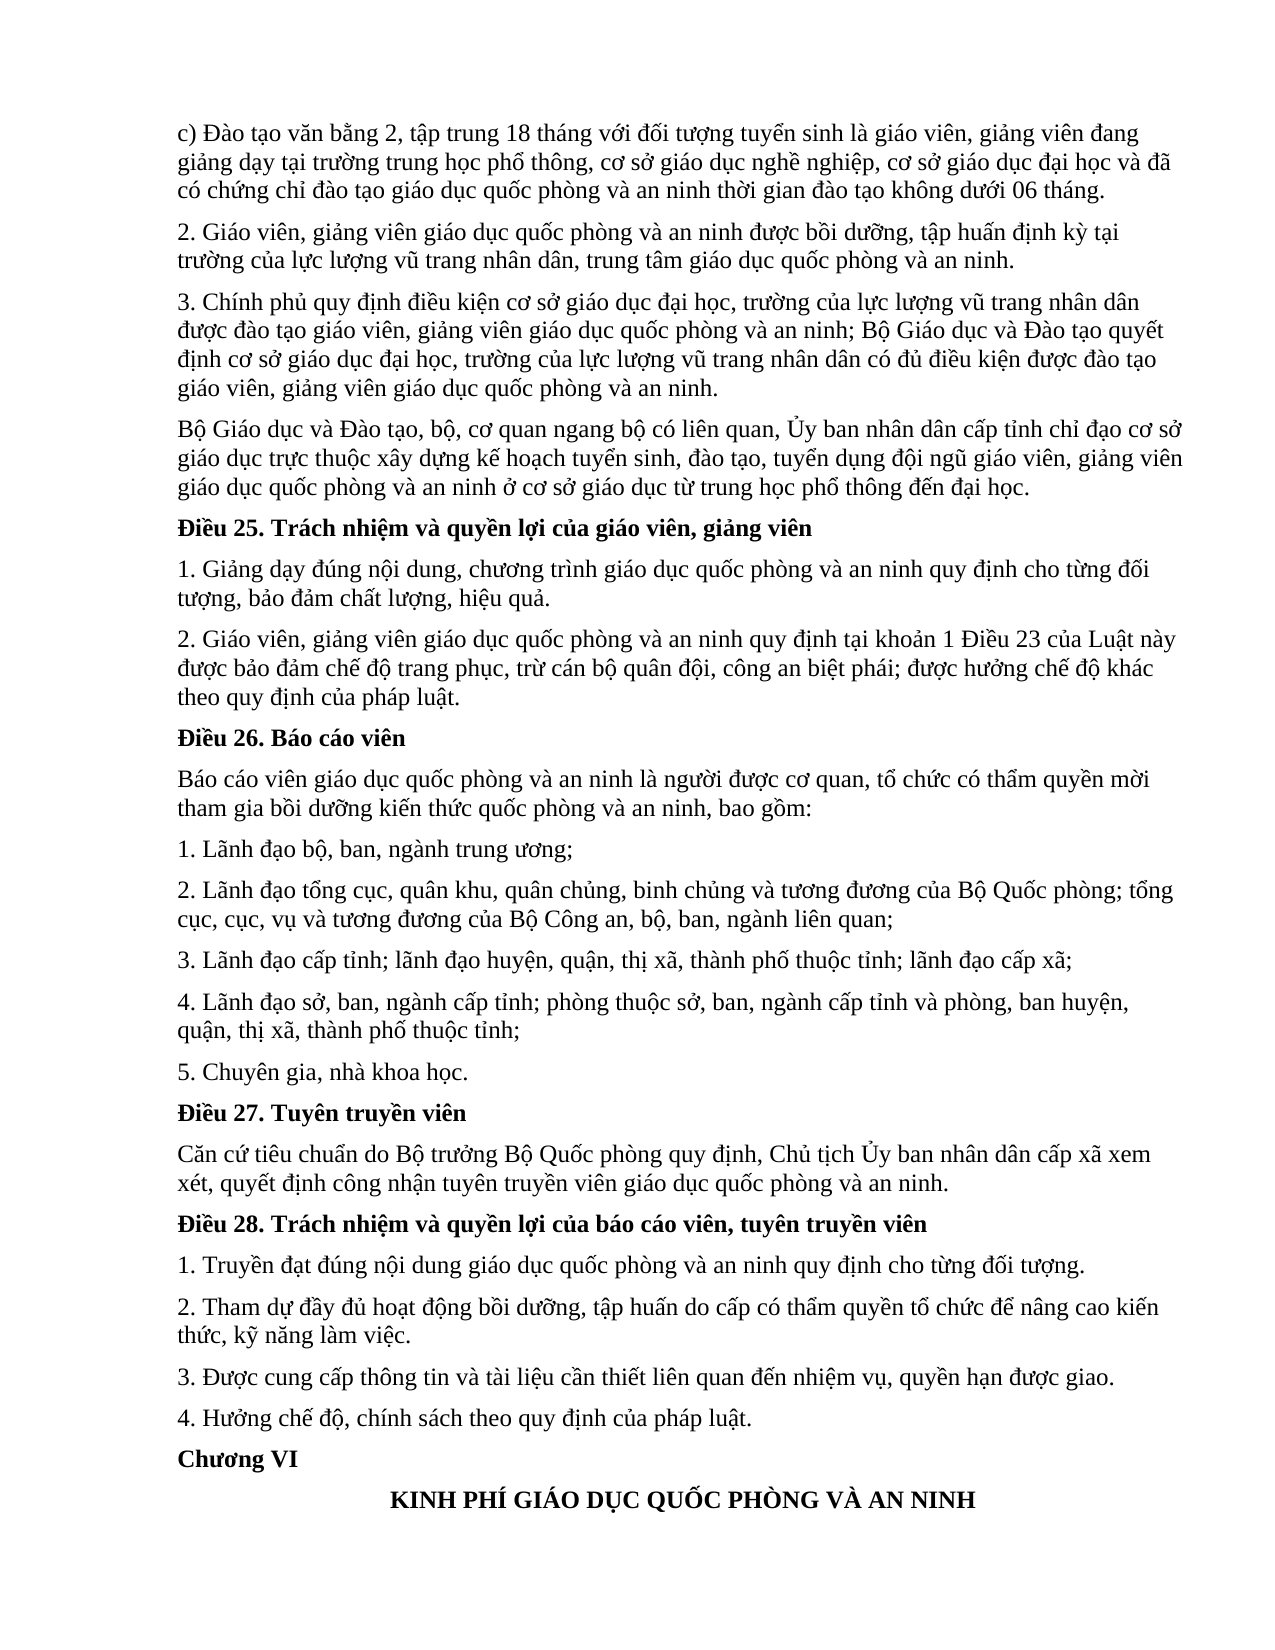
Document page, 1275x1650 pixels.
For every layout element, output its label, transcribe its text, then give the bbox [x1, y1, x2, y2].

text KINH PHÍ GIÁO DỤC QUỐC PHÒNG VÀ AN NINH [177, 1486, 1188, 1514]
text 4. Hưởng chế độ, chính sách theo quy định của pháp luật. [177, 1403, 1188, 1432]
text Chương VI [177, 1444, 1188, 1473]
text Căn cứ tiêu chuẩn do Bộ trưởng Bộ Quốc phòng quy định, Chủ tịch Ủy ban nhân dân cấp xã xem xét, quyết định công nhận tuyên truyền viên giáo dục quốc phòng và an ninh. [177, 1139, 1188, 1197]
text 1. Giảng dạy đúng nội dung, chương trình giáo dục quốc phòng và an ninh quy định cho từng đối tượng, bảo đảm chất lượng, hiệu quả. [177, 554, 1188, 612]
text 2. Giáo viên, giảng viên giáo dục quốc phòng và an ninh quy định tại khoản 1 Điều 23 của Luật này được bảo đảm chế độ trang phục, trừ cán bộ quân đội, công an biệt phái; được hưởng chế độ khác theo quy định của pháp luật. [177, 624, 1188, 711]
text 3. Lãnh đạo cấp tỉnh; lãnh đạo huyện, quận, thị xã, thành phố thuộc tỉnh; lãnh đạo cấp xã; [177, 946, 1188, 974]
text Báo cáo viên giáo dục quốc phòng và an ninh là người được cơ quan, tổ chức có thẩm quyền mời tham gia bồi dưỡng kiến thức quốc phòng và an ninh, bao gồm: [177, 764, 1188, 822]
text 3. Được cung cấp thông tin và tài liệu cần thiết liên quan đến nhiệm vụ, quyền hạn được giao. [177, 1362, 1188, 1391]
text 2. Tham dự đầy đủ hoạt động bồi dưỡng, tập huấn do cấp có thẩm quyền tổ chức để nâng cao kiến thức, kỹ năng làm việc. [177, 1292, 1188, 1349]
text 2. Giáo viên, giảng viên giáo dục quốc phòng và an ninh được bồi dưỡng, tập huấn định kỳ tại trường của lực lượng vũ trang nhân dân, trung tâm giáo dục quốc phòng và an ninh. [177, 217, 1188, 274]
text 3. Chính phủ quy định điều kiện cơ sở giáo dục đại học, trường của lực lượng vũ trang nhân dân được đào tạo giáo viên, giảng viên giáo dục quốc phòng và an ninh; Bộ Giáo dục và Đào tạo quyết định cơ sở giáo dục đại học, trường của lực lượng vũ trang nhân dân có đủ điều kiện được đào tạo giáo viên, giảng viên giáo dục quốc phòng và an ninh. [177, 287, 1188, 402]
text 1. Truyền đạt đúng nội dung giáo dục quốc phòng và an ninh quy định cho từng đối tượng. [177, 1251, 1188, 1279]
text Bộ Giáo dục và Đào tạo, bộ, cơ quan ngang bộ có liên quan, Ủy ban nhân dân cấp tỉnh chỉ đạo cơ sở giáo dục trực thuộc xây dựng kế hoạch tuyển sinh, đào tạo, tuyển dụng đội ngũ giáo viên, giảng viên giáo dục quốc phòng và an ninh ở cơ sở giáo dục từ trung học phổ thông đến đại học. [177, 414, 1188, 501]
text 4. Lãnh đạo sở, ban, ngành cấp tỉnh; phòng thuộc sở, ban, ngành cấp tỉnh và phòng, ban huyện, quận, thị xã, thành phố thuộc tỉnh; [177, 987, 1188, 1044]
text Điều 27. Tuyên truyền viên [177, 1098, 1188, 1127]
text Điều 28. Trách nhiệm và quyền lợi của báo cáo viên, tuyên truyền viên [177, 1209, 1188, 1238]
text Điều 25. Trách nhiệm và quyền lợi của giáo viên, giảng viên [177, 513, 1188, 542]
text 1. Lãnh đạo bộ, ban, ngành trung ương; [177, 834, 1188, 863]
text 5. Chuyên gia, nhà khoa học. [177, 1057, 1188, 1086]
text Điều 26. Báo cáo viên [177, 723, 1188, 752]
text c) Đào tạo văn bằng 2, tập trung 18 tháng với đối tượng tuyển sinh là giáo viên, giảng viên đang giảng dạy tại trường trung học phổ thông, cơ sở giáo dục nghề nghiệp, cơ sở giáo dục đại học và đã có chứng chỉ đào tạo giáo dục quốc phòng và an ninh thời gian đào tạo không dưới 06 tháng. [177, 118, 1188, 204]
text 2. Lãnh đạo tổng cục, quân khu, quân chủng, binh chủng và tương đương của Bộ Quốc phòng; tổng cục, cục, vụ và tương đương của Bộ Công an, bộ, ban, ngành liên quan; [177, 876, 1188, 933]
